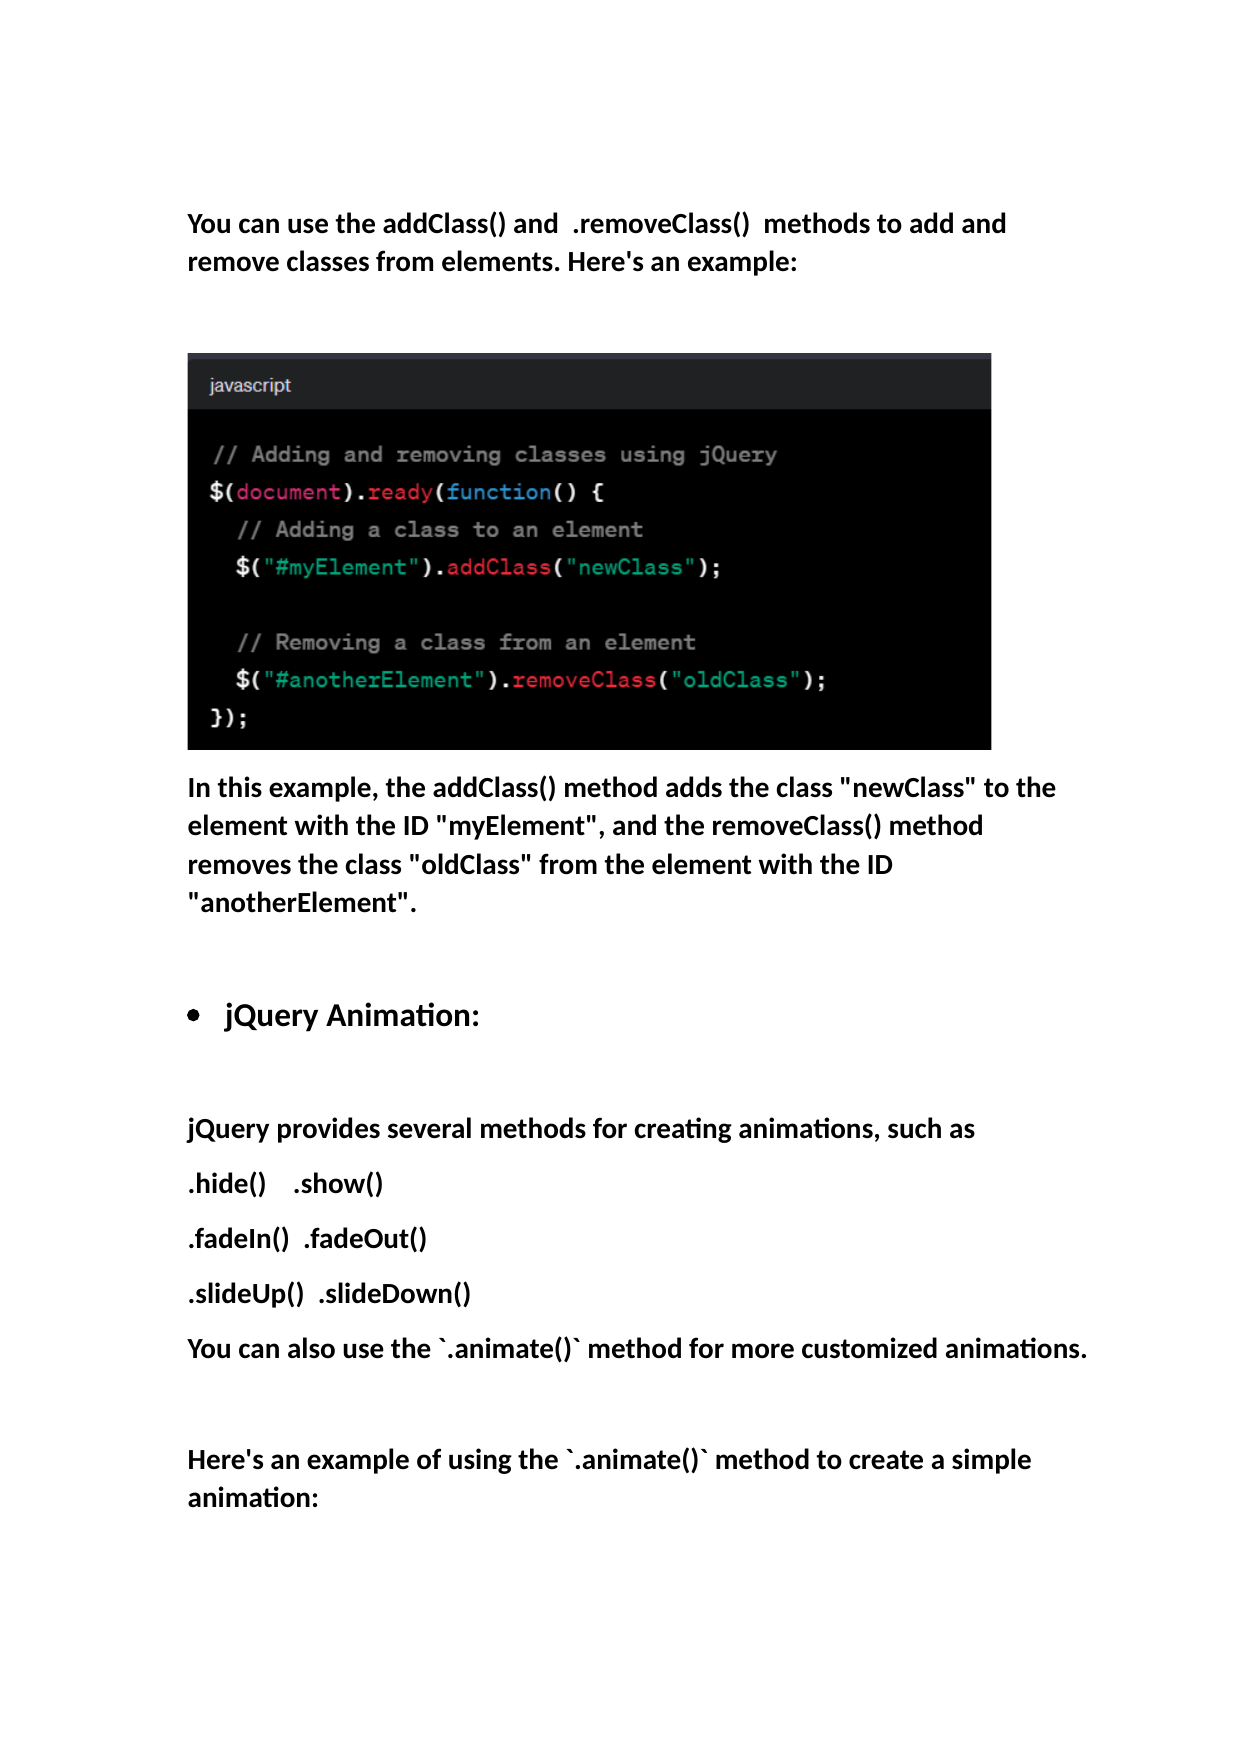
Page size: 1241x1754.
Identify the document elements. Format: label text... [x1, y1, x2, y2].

text jQuery provides several methods for creating animations, such as [187, 1110, 1090, 1146]
text .slideUp() .slideDown() [187, 1275, 1090, 1311]
list jQuery Animation: [187, 994, 1090, 1035]
text You can use the addClass() and .removeClass() methods to add and remove classes from elements. Here's an example: [187, 205, 1090, 279]
text .hide() .show() [187, 1165, 1090, 1201]
picture [187, 353, 992, 750]
text In this example, the addClass() method adds the class "newClass" to the element with the ID "myElement", and the removeClass() method removes the class "oldClass" from the element with the ID "anotherElement". [187, 769, 1090, 920]
text .fadeIn() .fadeOut() [187, 1220, 1090, 1256]
text Here's an example of using the `.animate()` method to create a simple animation: [187, 1441, 1090, 1515]
text You can also use the `.animate()` method for more customized animations. [187, 1331, 1090, 1366]
